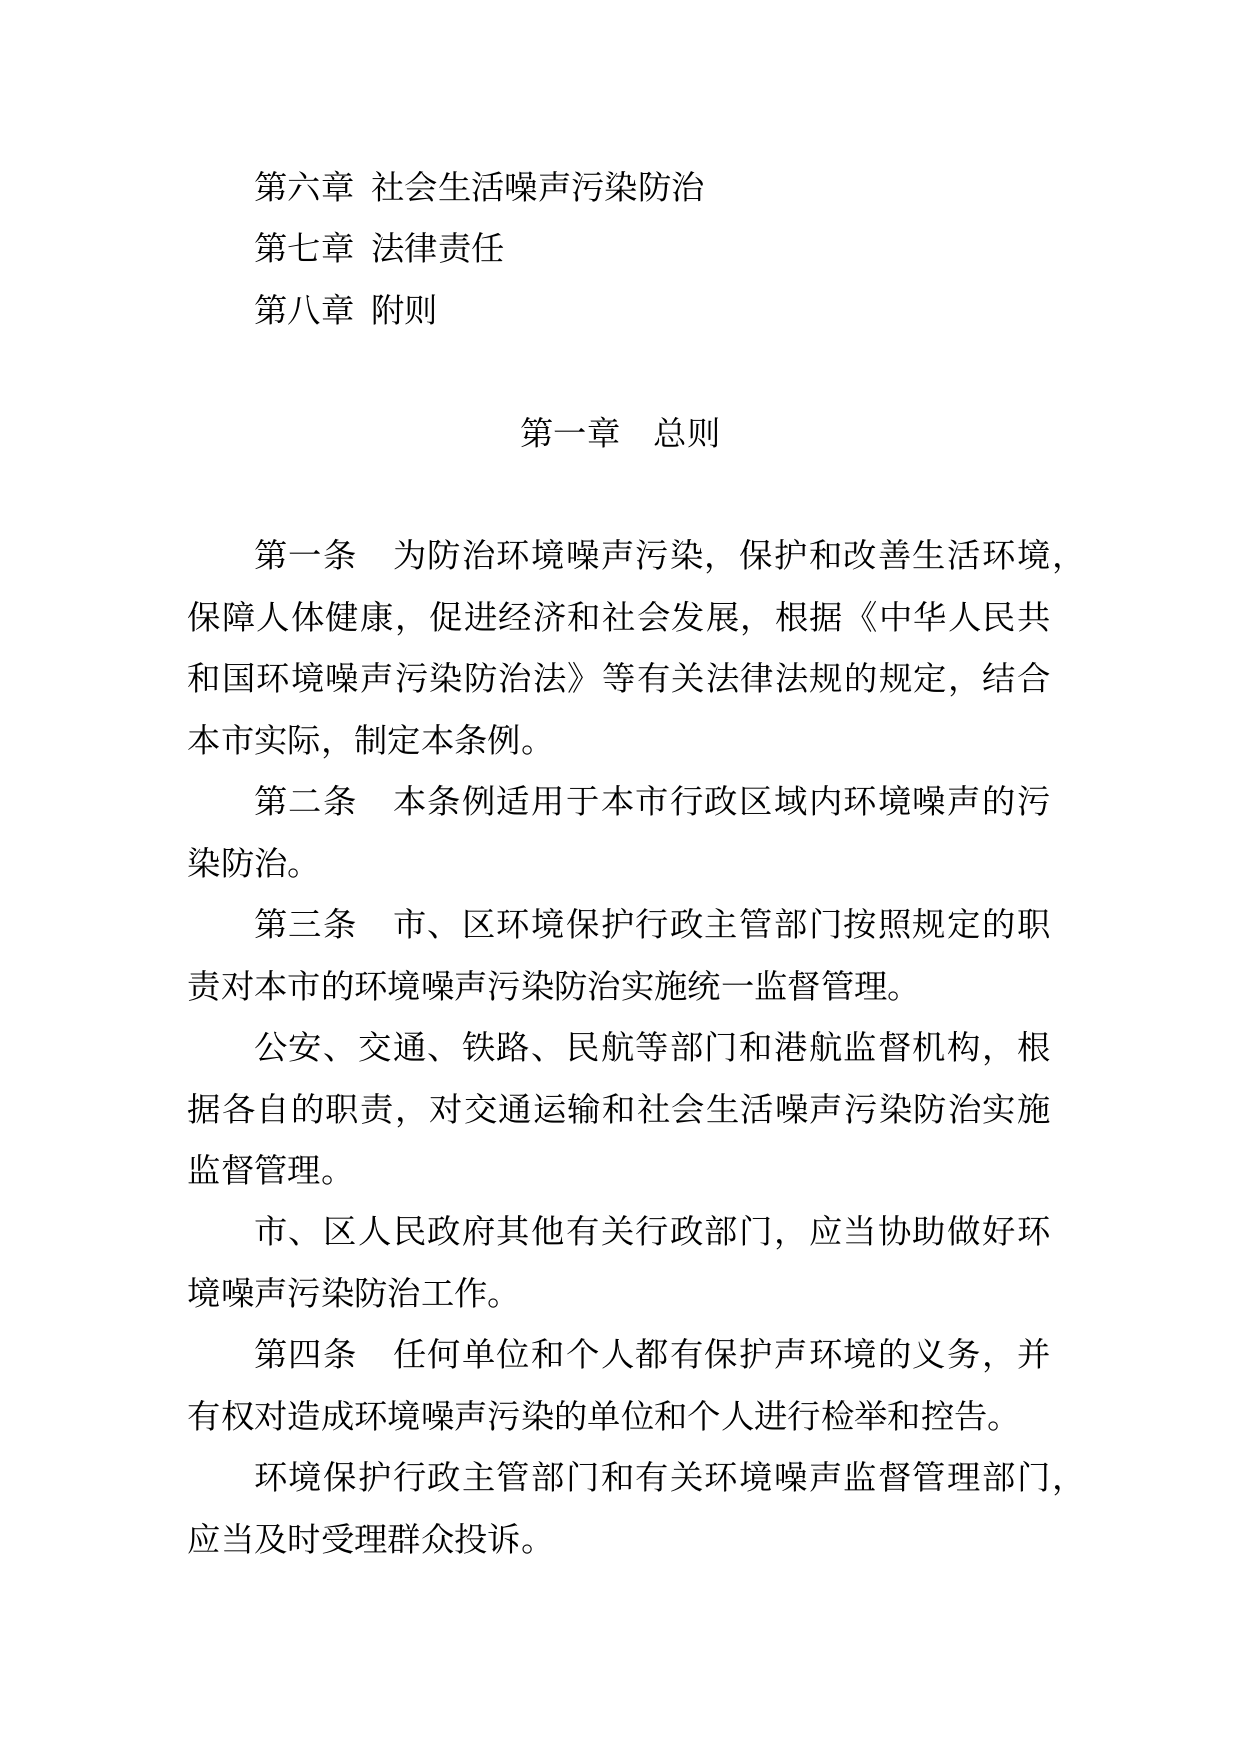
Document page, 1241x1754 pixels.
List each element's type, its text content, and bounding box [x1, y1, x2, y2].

text 公安、交通、铁路、民航等部门和港航监督机构，根据各自的职责，对交通运输和社会生活噪声污染防治实施监督管理。 [187, 1010, 1053, 1195]
text 第八章 附则 [187, 273, 1053, 334]
text 环境保护行政主管部门和有关环境噪声监督管理部门，应当及时受理群众投诉。 [187, 1441, 1053, 1563]
text 第四条 任何单位和个人都有保护声环境的义务，并有权对造成环境噪声污染的单位和个人进行检举和控告。 [187, 1318, 1053, 1441]
text 第一条 为防治环境噪声污染，保护和改善生活环境，保障人体健康，促进经济和社会发展，根据《中华人民共和国环境噪声污染防治法》等有关法律法规的规定，结合本市实际，制定本条例。 [187, 519, 1053, 764]
text 市、区人民政府其他有关行政部门，应当协助做好环境噪声污染防治工作。 [187, 1195, 1053, 1318]
text 第一章 总则 [187, 396, 1053, 457]
text 第三条 市、区环境保护行政主管部门按照规定的职责对本市的环境噪声污染防治实施统一监督管理。 [187, 887, 1053, 1010]
text 第七章 法律责任 [187, 211, 1053, 273]
text 第二条 本条例适用于本市行政区域内环境噪声的污染防治。 [187, 764, 1053, 887]
text 第六章 社会生活噪声污染防治 [187, 150, 1053, 211]
